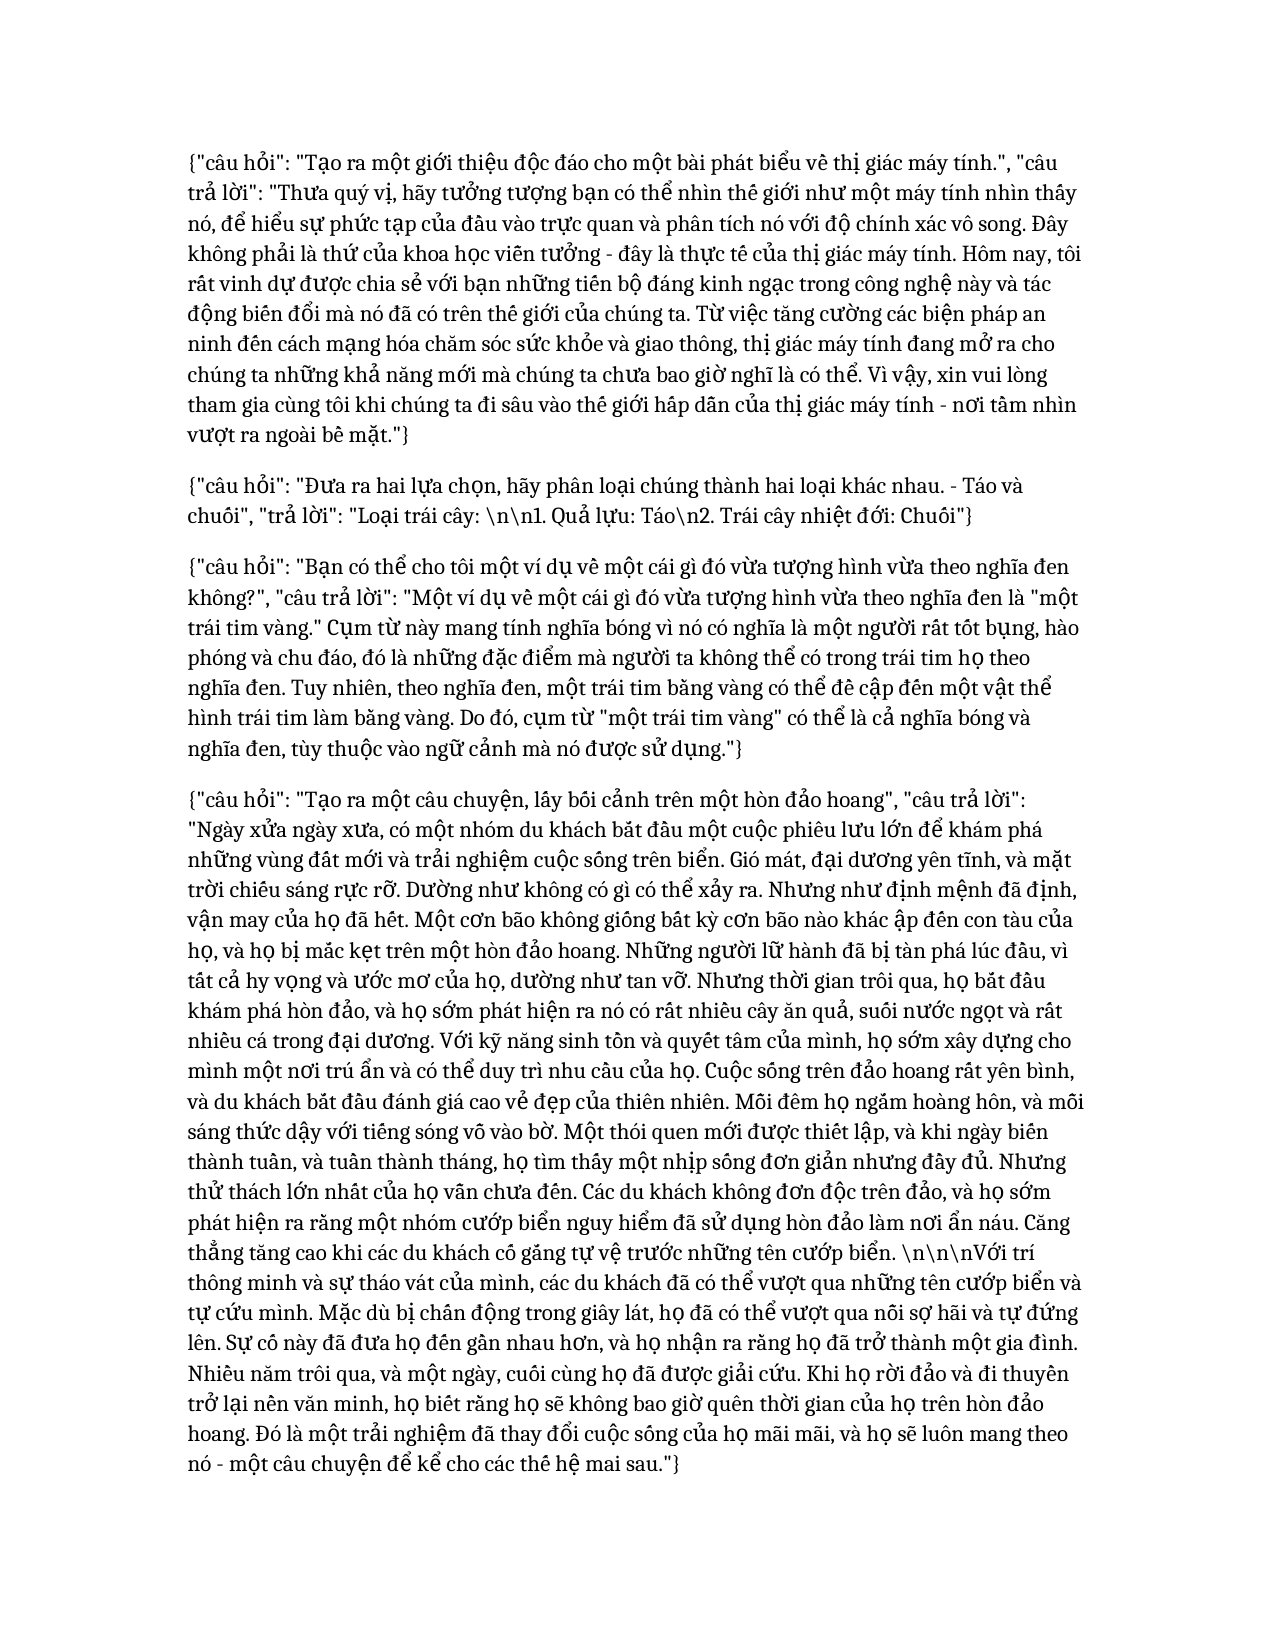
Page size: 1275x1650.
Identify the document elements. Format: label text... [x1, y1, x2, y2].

text {"câu hỏi": "Tạo ra một câu chuyện, lấy bối cảnh trên một hòn đảo hoang", "câu trả lời": "Ngày xửa ngày xưa, có một nhóm du khách bắt đầu một cuộc phiêu lưu lớn để khám phá những vùng đất mới và trải nghiệm cuộc sống trên biển. Gió mát, đại dương yên tĩnh, và mặt trời chiếu sáng rực rỡ. Dường như không có gì có thể xảy ra. Nhưng như định mệnh đã định, vận may của họ đã hết. Một cơn bão không giống bất kỳ cơn bão nào khác ập đến con tàu của họ, và họ bị mắc kẹt trên một hòn đảo hoang. Những người lữ hành đã bị tàn phá lúc đầu, vì tất cả hy vọng và ước mơ của họ, dường như tan vỡ. Nhưng thời gian trôi qua, họ bắt đầu khám phá hòn đảo, và họ sớm phát hiện ra nó có rất nhiều cây ăn quả, suối nước ngọt và rất nhiều cá trong đại dương. Với kỹ năng sinh tồn và quyết tâm của mình, họ sớm xây dựng cho mình một nơi trú ẩn và có thể duy trì nhu cầu của họ. Cuộc sống trên đảo hoang rất yên bình, và du khách bắt đầu đánh giá cao vẻ đẹp của thiên nhiên. Mỗi đêm họ ngắm hoàng hôn, và mỗi sáng thức dậy với tiếng sóng vỗ vào bờ. Một thói quen mới được thiết lập, và khi ngày biến thành tuần, và tuần thành tháng, họ tìm thấy một nhịp sống đơn giản nhưng đầy đủ. Nhưng thử thách lớn nhất của họ vẫn chưa đến. Các du khách không đơn độc trên đảo, và họ sớm phát hiện ra rằng một nhóm cướp biển nguy hiểm đã sử dụng hòn đảo làm nơi ẩn náu. Căng thẳng tăng cao khi các du khách cố gắng tự vệ trước những tên cướp biển. \n\n\nVới trí thông minh và sự tháo vát của mình, các du khách đã có thể vượt qua những tên cướp biển và tự cứu mình. Mặc dù bị chấn động trong giây lát, họ đã có thể vượt qua nỗi sợ hãi và tự đứng lên. Sự cố này đã đưa họ đến gần nhau hơn, và họ nhận ra rằng họ đã trở thành một gia đình. Nhiều năm trôi qua, và một ngày, cuối cùng họ đã được giải cứu. Khi họ rời đảo và đi thuyền trở lại nền văn minh, họ biết rằng họ sẽ không bao giờ quên thời gian của họ trên hòn đảo hoang. Đó là một trải nghiệm đã thay đổi cuộc sống của họ mãi mãi, và họ sẽ luôn mang theo nó - một câu chuyện để kể cho các thế hệ mai sau."} [187, 786, 1087, 1477]
text {"câu hỏi": "Tạo ra một giới thiệu độc đáo cho một bài phát biểu về thị giác máy tính.", "câu trả lời": "Thưa quý vị, hãy tưởng tượng bạn có thể nhìn thế giới như một máy tính nhìn thấy nó, để hiểu sự phức tạp của đầu vào trực quan và phân tích nó với độ chính xác vô song. Đây không phải là thứ của khoa học viễn tưởng - đây là thực tế của thị giác máy tính. Hôm nay, tôi rất vinh dự được chia sẻ với bạn những tiến bộ đáng kinh ngạc trong công nghệ này và tác động biến đổi mà nó đã có trên thế giới của chúng ta. Từ việc tăng cường các biện pháp an ninh đến cách mạng hóa chăm sóc sức khỏe và giao thông, thị giác máy tính đang mở ra cho chúng ta những khả năng mới mà chúng ta chưa bao giờ nghĩ là có thể. Vì vậy, xin vui lòng tham gia cùng tôi khi chúng ta đi sâu vào thế giới hấp dẫn của thị giác máy tính - nơi tầm nhìn vượt ra ngoài bề mặt."} [187, 150, 1087, 448]
text {"câu hỏi": "Bạn có thể cho tôi một ví dụ về một cái gì đó vừa tượng hình vừa theo nghĩa đen không?", "câu trả lời": "Một ví dụ về một cái gì đó vừa tượng hình vừa theo nghĩa đen là "một trái tim vàng." Cụm từ này mang tính nghĩa bóng vì nó có nghĩa là một người rất tốt bụng, hào phóng và chu đáo, đó là những đặc điểm mà người ta không thể có trong trái tim họ theo nghĩa đen. Tuy nhiên, theo nghĩa đen, một trái tim bằng vàng có thể đề cập đến một vật thể hình trái tim làm bằng vàng. Do đó, cụm từ "một trái tim vàng" có thể là cả nghĩa bóng và nghĩa đen, tùy thuộc vào ngữ cảnh mà nó được sử dụng."} [187, 554, 1087, 762]
text {"câu hỏi": "Đưa ra hai lựa chọn, hãy phân loại chúng thành hai loại khác nhau. - Táo và chuối", "trả lời": "Loại trái cây: \n\n1. Quả lựu: Táo\n2. Trái cây nhiệt đới: Chuối"} [187, 473, 1087, 529]
